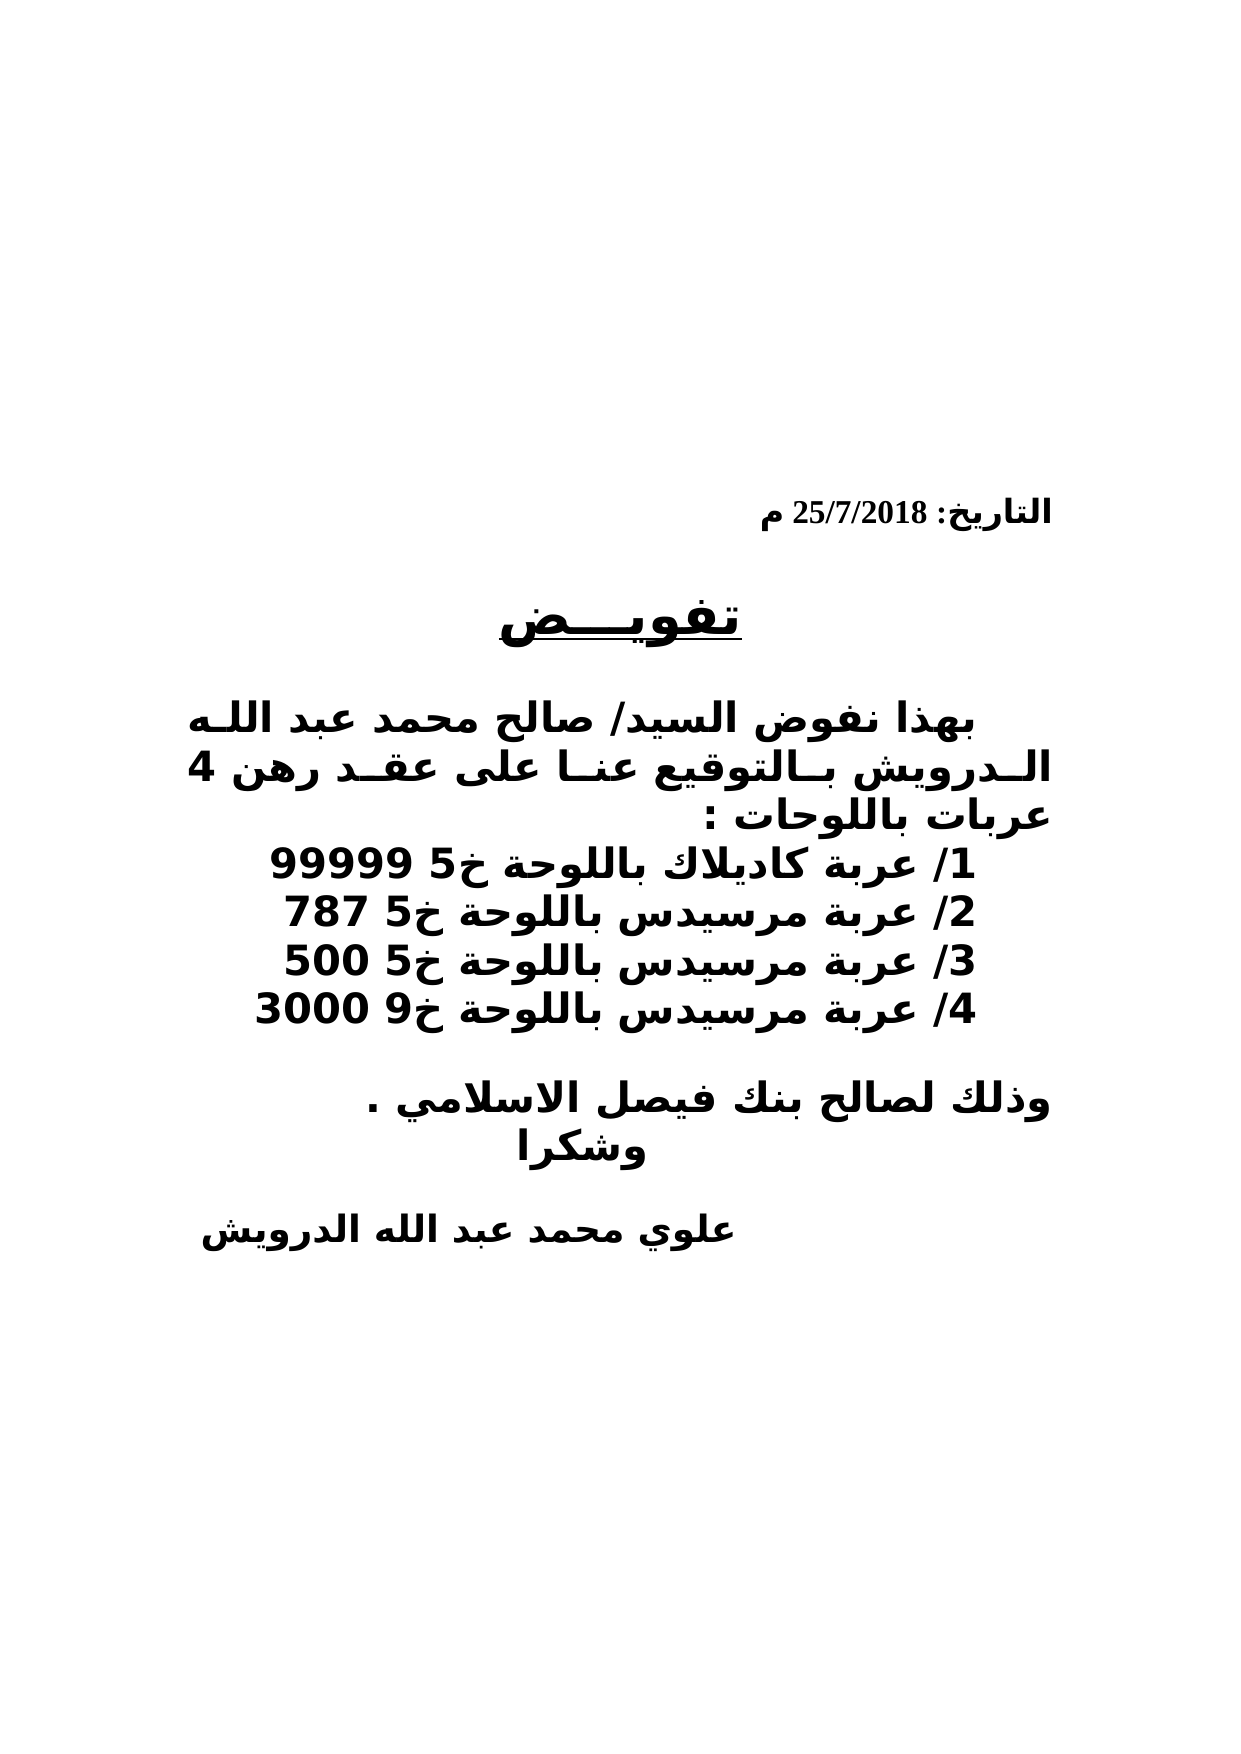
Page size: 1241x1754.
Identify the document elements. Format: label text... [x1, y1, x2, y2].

text وشكرا [187, 1122, 1053, 1171]
text 4/ عربة مرسيدس باللوحة خ9 3000 [187, 985, 1053, 1034]
text وذلك لصالح بنك فيصل الاسلامي . [187, 1073, 1053, 1122]
text 3/ عربة مرسيدس باللوحة خ5 500 [187, 937, 1053, 985]
text 2/ عربة مرسيدس باللوحة خ5 787 [187, 888, 1053, 937]
text علوي محمد عبد الله الدرويش [187, 1207, 1053, 1251]
text تفويـــض [187, 584, 1053, 646]
text بهذا نفوض السيد/ صالح محمد عبد الله الدرويش بالتوقيع عنا على عقد رهن 4 عربات باللوحات : [187, 694, 1053, 839]
text 1/ عربة كاديلاك باللوحة خ5 99999 [187, 839, 1053, 888]
text التاريخ: 25/7/2018 م [187, 493, 1053, 531]
